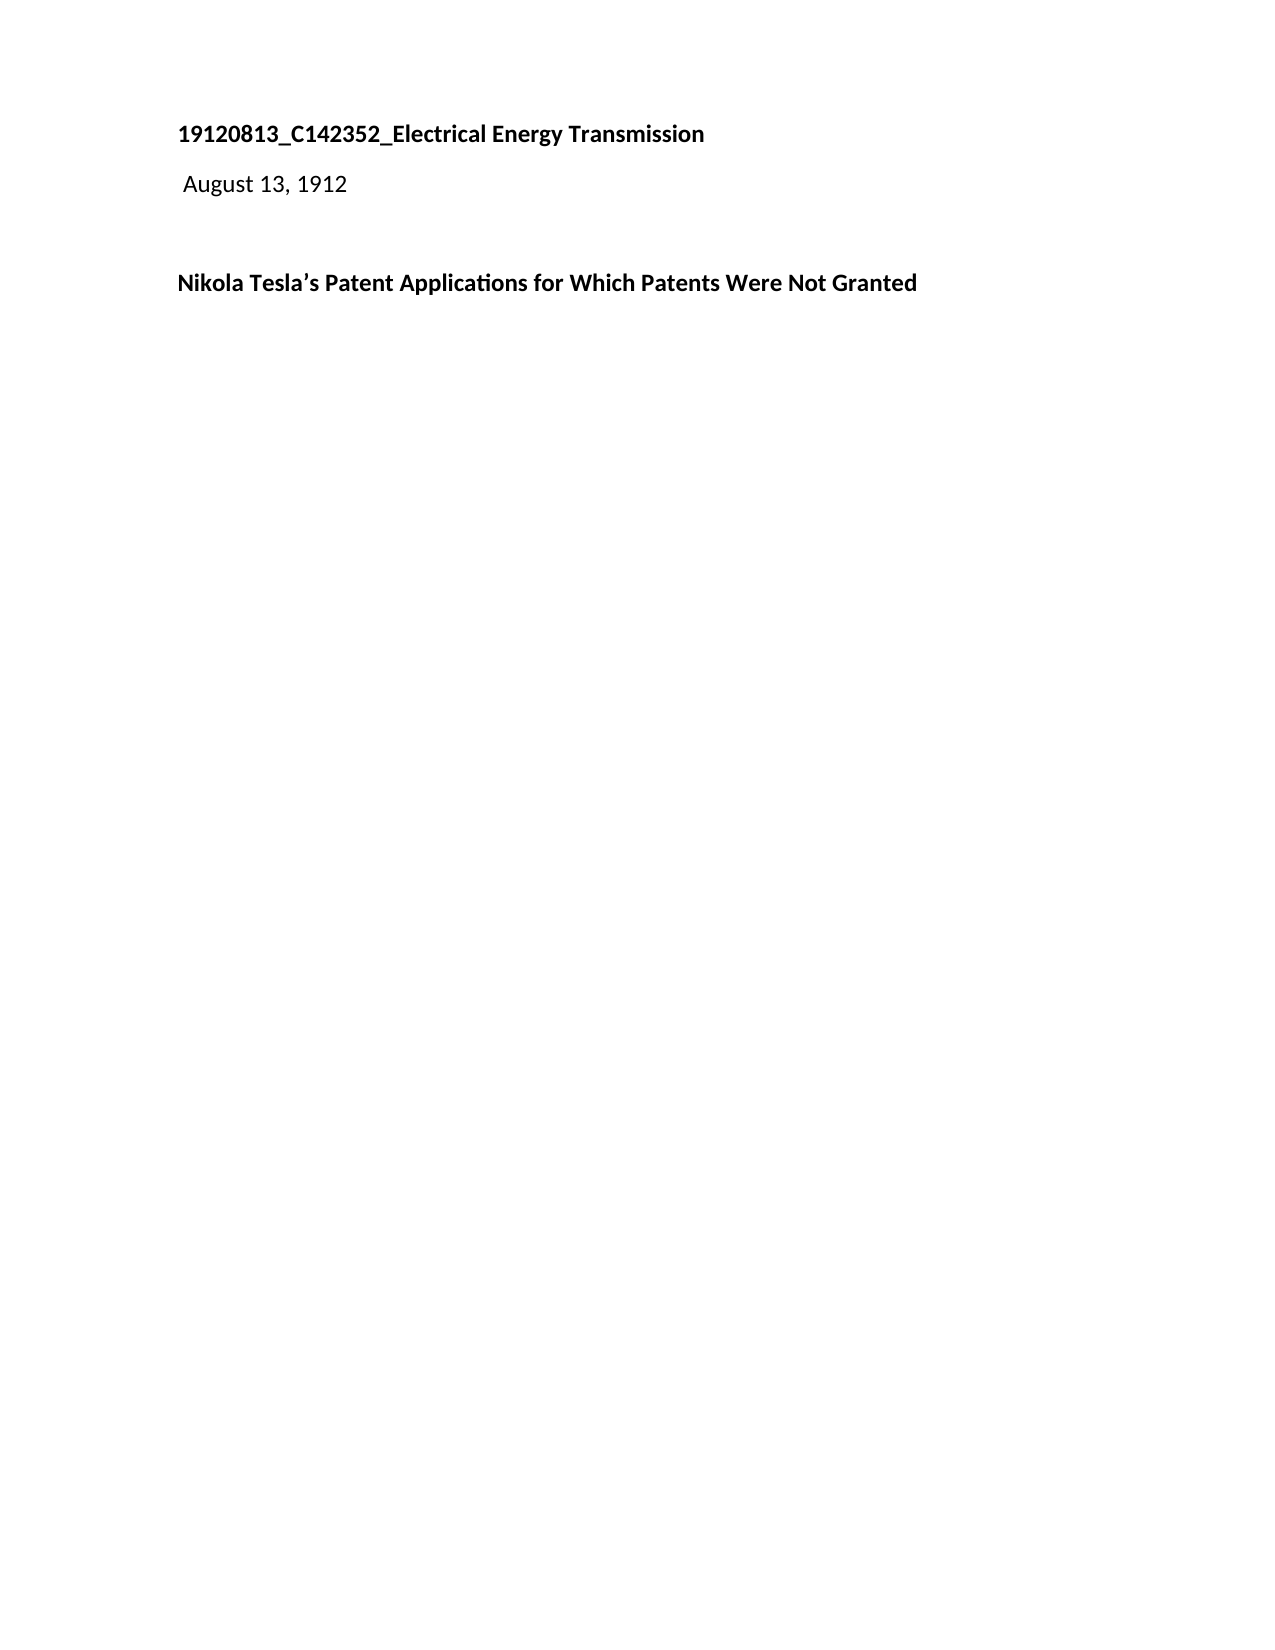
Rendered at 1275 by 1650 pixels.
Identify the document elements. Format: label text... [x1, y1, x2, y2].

text Nikola Tesla’s Patent Applications for Which Patents Were Not Granted [177, 267, 1186, 297]
text 19120813_C142352_Electrical Energy Transmission [177, 118, 1186, 149]
text August 13, 1912 [177, 168, 1186, 198]
